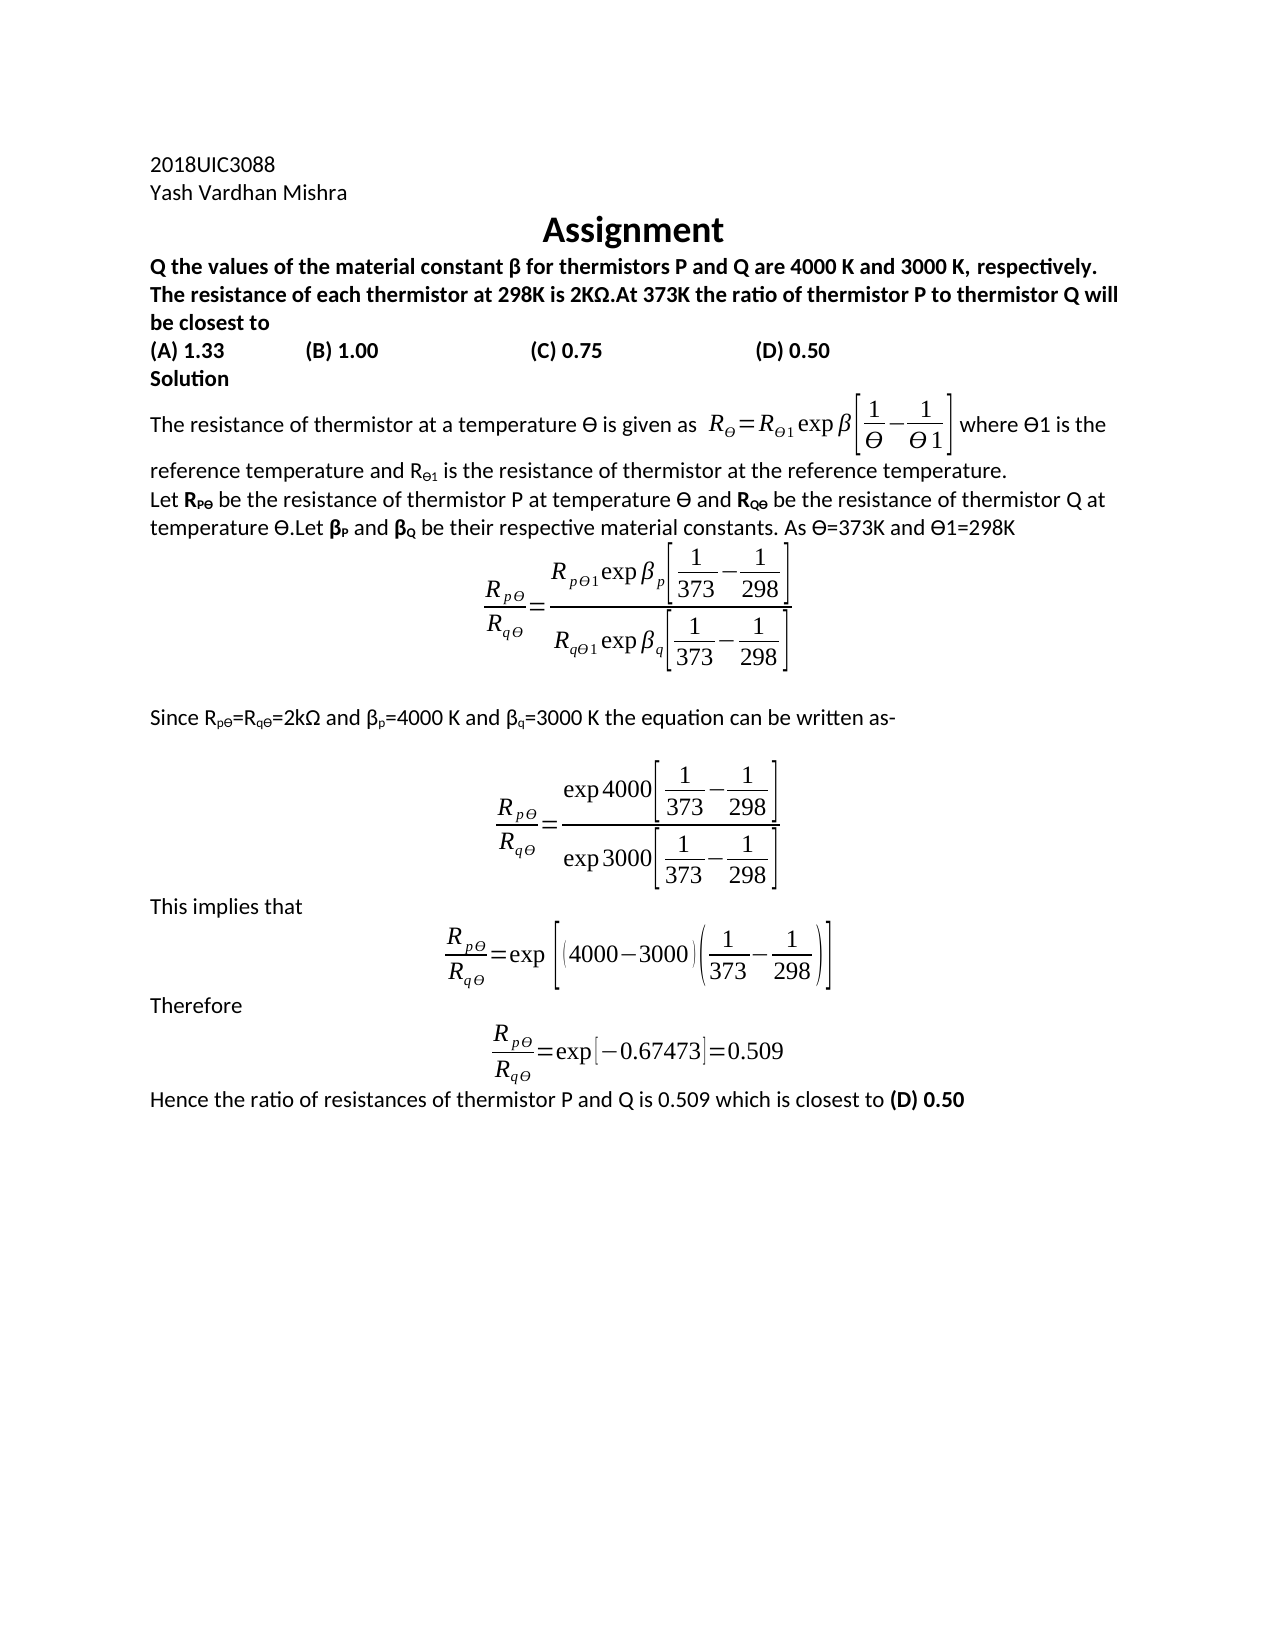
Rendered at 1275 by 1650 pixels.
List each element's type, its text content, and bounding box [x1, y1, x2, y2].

text Q the values of the material constant β for thermistors P and Q are 4000 K and 3000 K, respectively. The resistance of each thermistor at 298K is 2KΩ.At 373K the ratio of thermistor P to thermistor Q will be closest to [150, 252, 1125, 336]
text 2018UIC3088 [150, 150, 1125, 178]
text Therefore [150, 991, 1125, 1019]
text (A) 1.33 (B) 1.00 (C) 0.75 (D) 0.50 [150, 336, 1125, 364]
text This implies that [150, 892, 1125, 920]
text Solution [150, 364, 1125, 392]
text Since Rpϴ=Rqϴ=2kΩ and βp=4000 K and βq=3000 K the equation can be written as- [150, 703, 1125, 731]
text The resistance of thermistor at a temperature ϴ is given as where ϴ1 is the reference temperature and Rϴ1 is the resistance of thermistor at the reference temperature. [150, 392, 1125, 485]
text Hence the ratio of resistances of thermistor P and Q is 0.509 which is closest to (D) 0.50 [150, 1086, 1125, 1113]
text Yash Vardhan Mishra [150, 178, 1125, 206]
text Let RPϴ be the resistance of thermistor P at temperature ϴ and RQϴ be the resistance of thermistor Q at temperature ϴ.Let βP and βQ be their respective material constants. As ϴ=373K and ϴ1=298K [150, 485, 1125, 541]
text Assignment [150, 206, 1125, 252]
